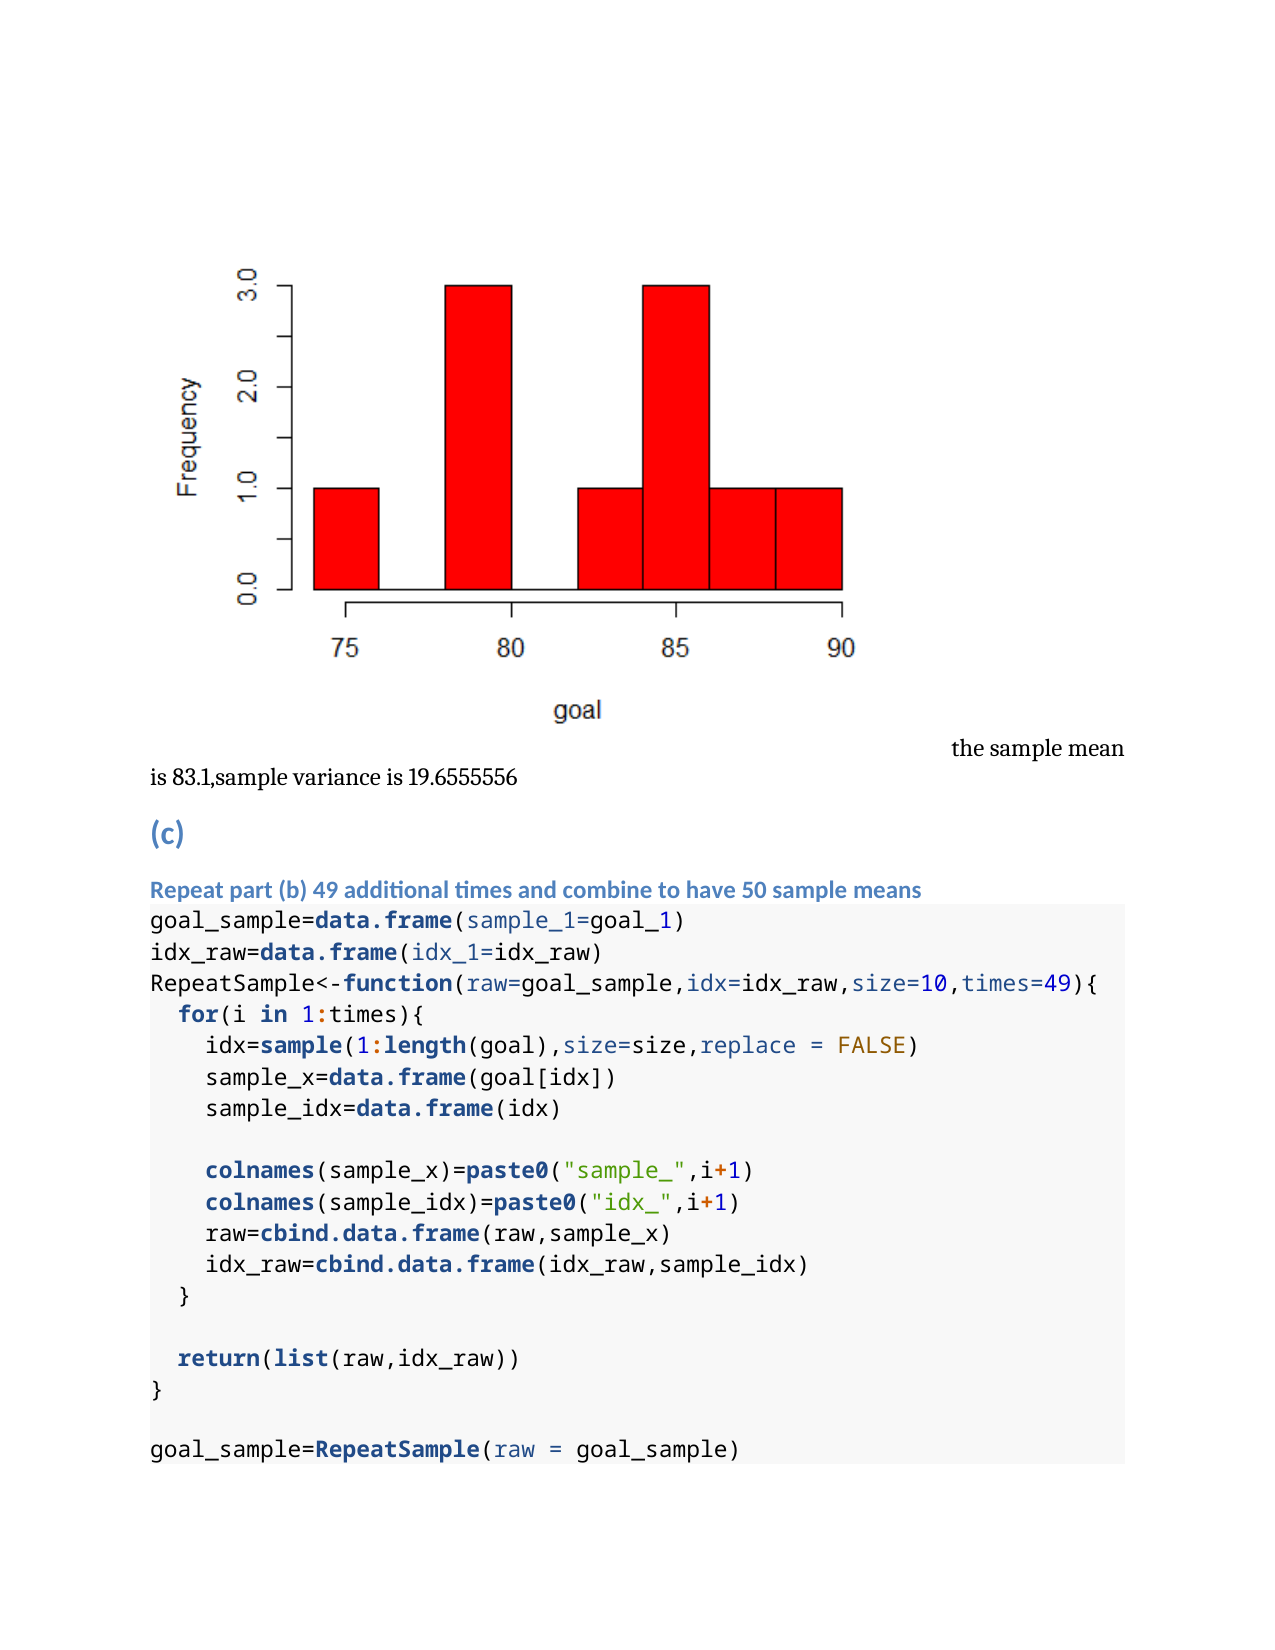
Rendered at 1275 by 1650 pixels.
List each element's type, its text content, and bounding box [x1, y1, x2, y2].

text goal_sample=data.frame(sample_1=goal_1) idx_raw=data.frame(idx_1=idx_raw) RepeatSample<-function(raw=goal_sample,idx=idx_raw,size=10,times=49){ for(i in 1:times){ idx=sample(1:length(goal),size=size,replace = FALSE) sample_x=data.frame(goal[idx]) sample_idx=data.frame(idx) colnames(sample_x)=paste0("sample_",i+1) colnames(sample_idx)=paste0("idx_",i+1) raw=cbind.data.frame(raw,sample_x) idx_raw=cbind.data.frame(idx_raw,sample_idx) } return(list(raw,idx_raw)) } goal_sample=RepeatSample(raw = goal_sample) [150, 904, 1125, 1464]
subtitle (c) [150, 812, 1125, 853]
picture [168, 150, 927, 757]
subtitle Repeat part (b) 49 additional times and combine to have 50 sample means [150, 874, 1125, 904]
